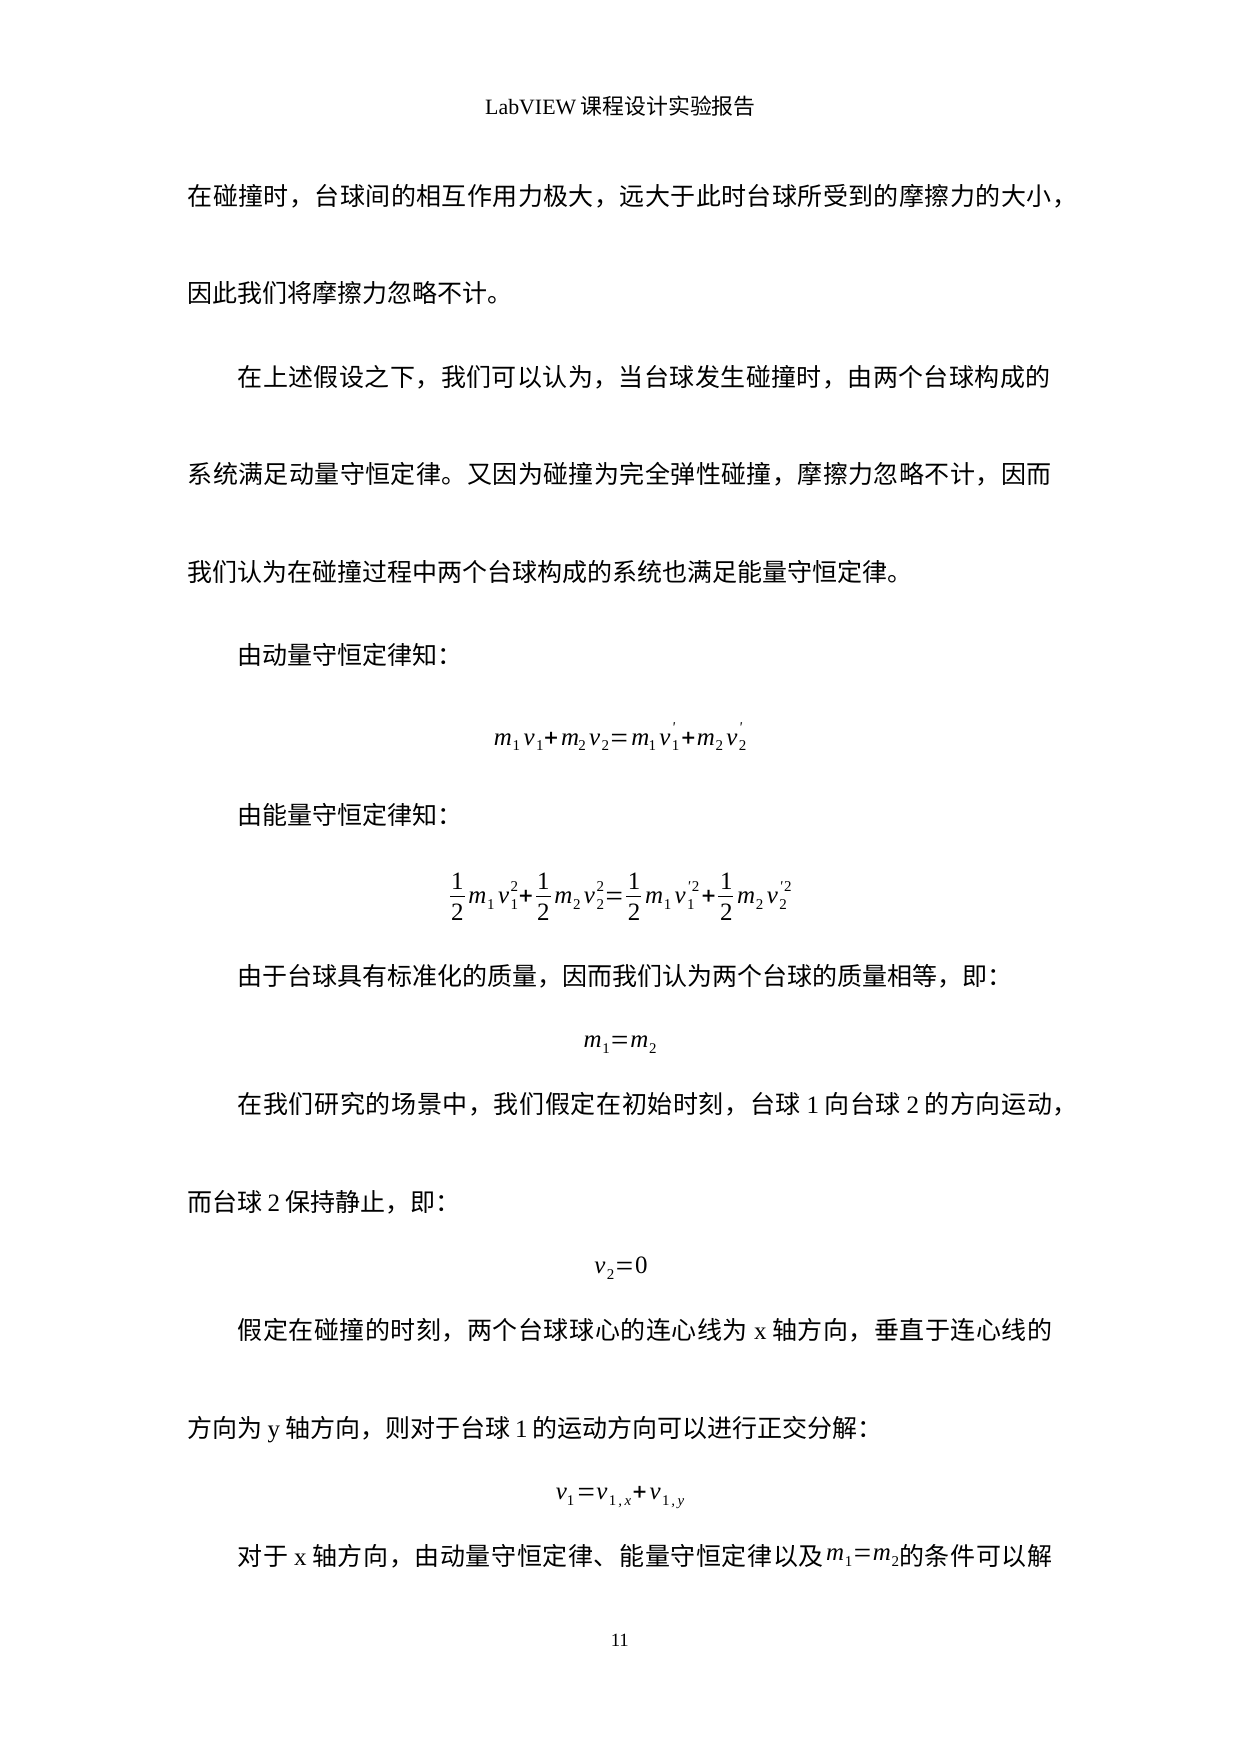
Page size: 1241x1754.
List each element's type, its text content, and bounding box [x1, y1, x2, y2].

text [187, 1522, 1053, 1587]
text 由于台球具有标准化的质量，因而我们认为两个台球的质量相等，即： [187, 942, 1053, 1007]
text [187, 162, 1053, 324]
text 假定在碰撞的时刻，两个台球球心的连心线为x轴方向，垂直于连心线的方向为y轴方向，则对于台球1的运动方向可以进行正交分解： [187, 1296, 1053, 1459]
text 由动量守恒定律知： [187, 621, 1053, 686]
text 在上述假设之下，我们可以认为，当台球发生碰撞时，由两个台球构成的系统满足动量守恒定律。又因为碰撞为完全弹性碰撞，摩擦力忽略不计，因而我们认为在碰撞过程中两个台球构成的系统也满足能量守恒定律。 [187, 343, 1053, 603]
text 由能量守恒定律知： [187, 781, 1053, 846]
text 在我们研究的场景中，我们假定在初始时刻，台球1向台球2的方向运动，而台球2保持静止，即： [187, 1070, 1053, 1233]
